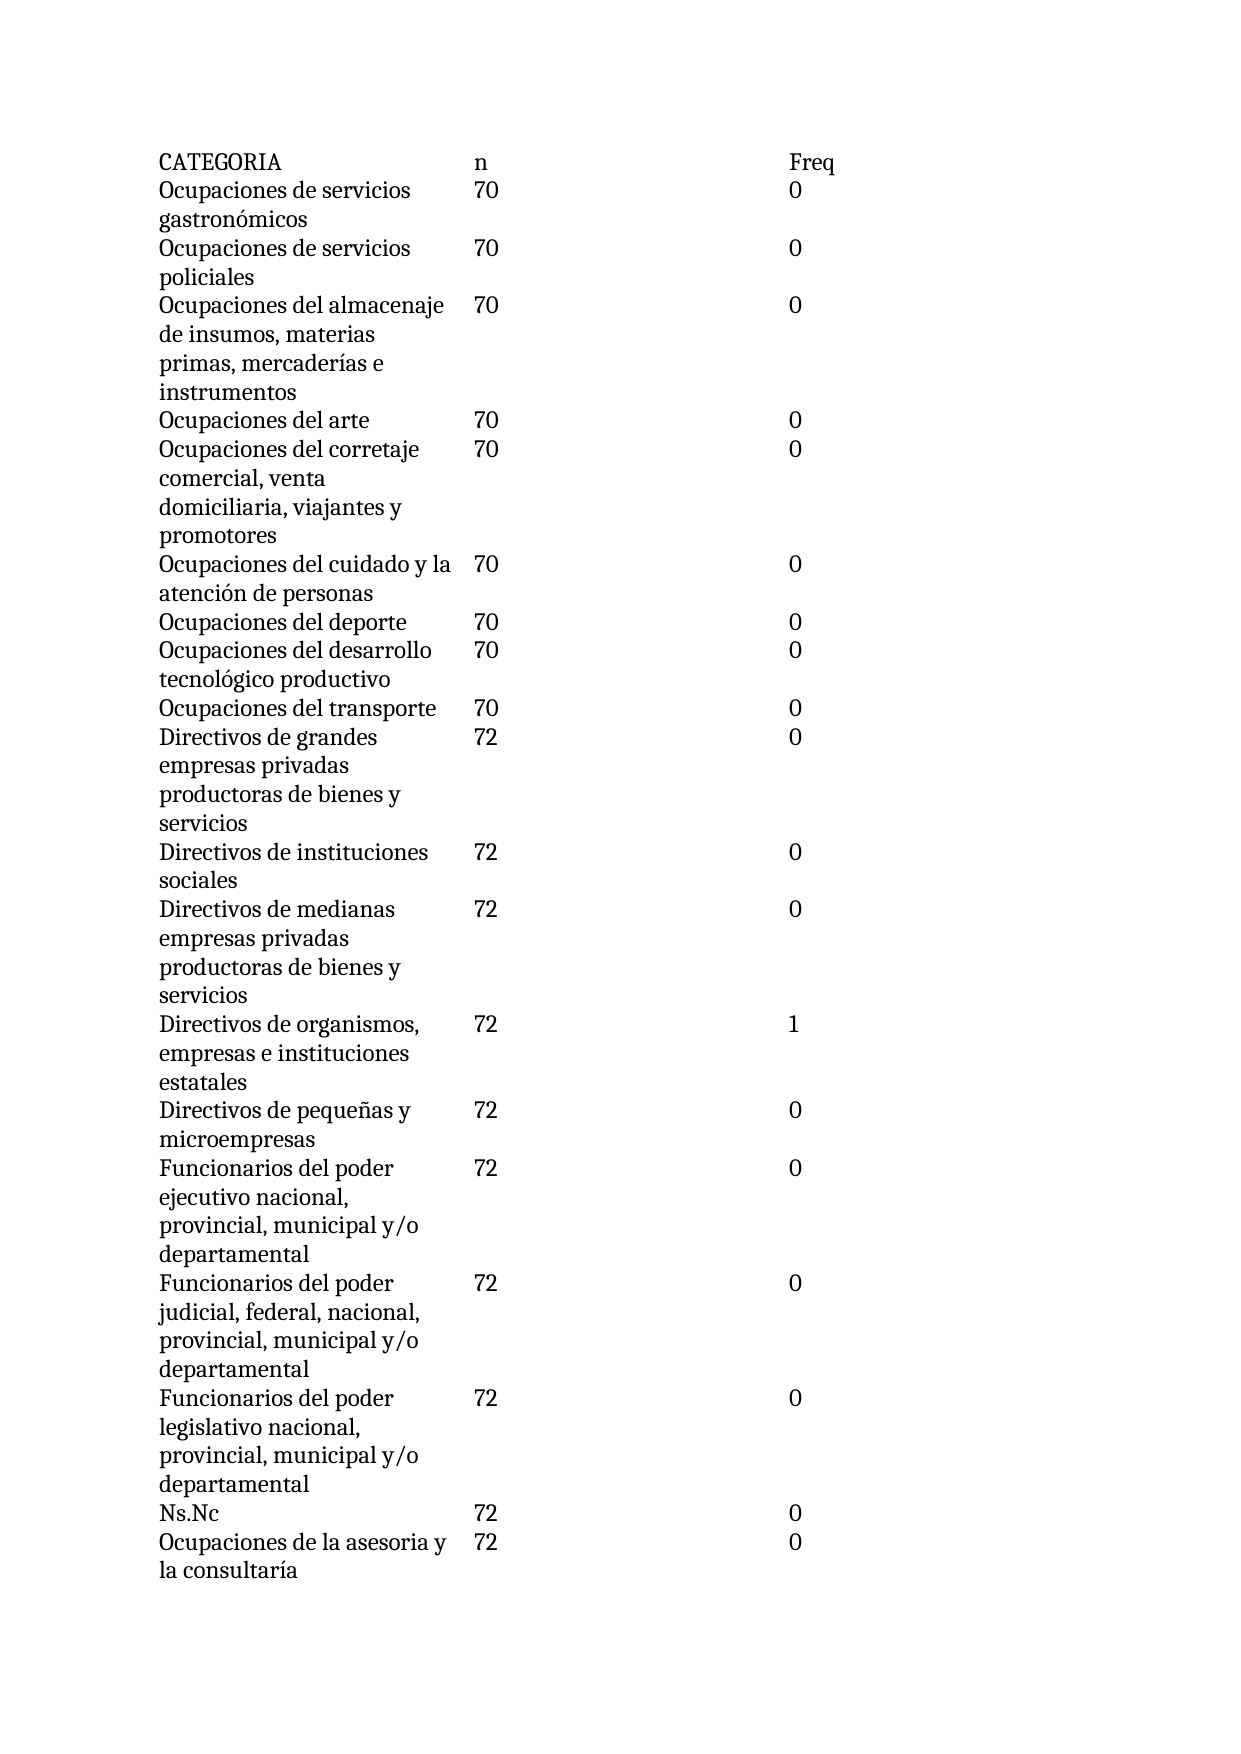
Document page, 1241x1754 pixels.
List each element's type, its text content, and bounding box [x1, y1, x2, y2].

table_header Freq [778, 148, 1093, 176]
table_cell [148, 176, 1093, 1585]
table_header CATEGORIA [148, 148, 463, 176]
table_header n [463, 148, 778, 176]
